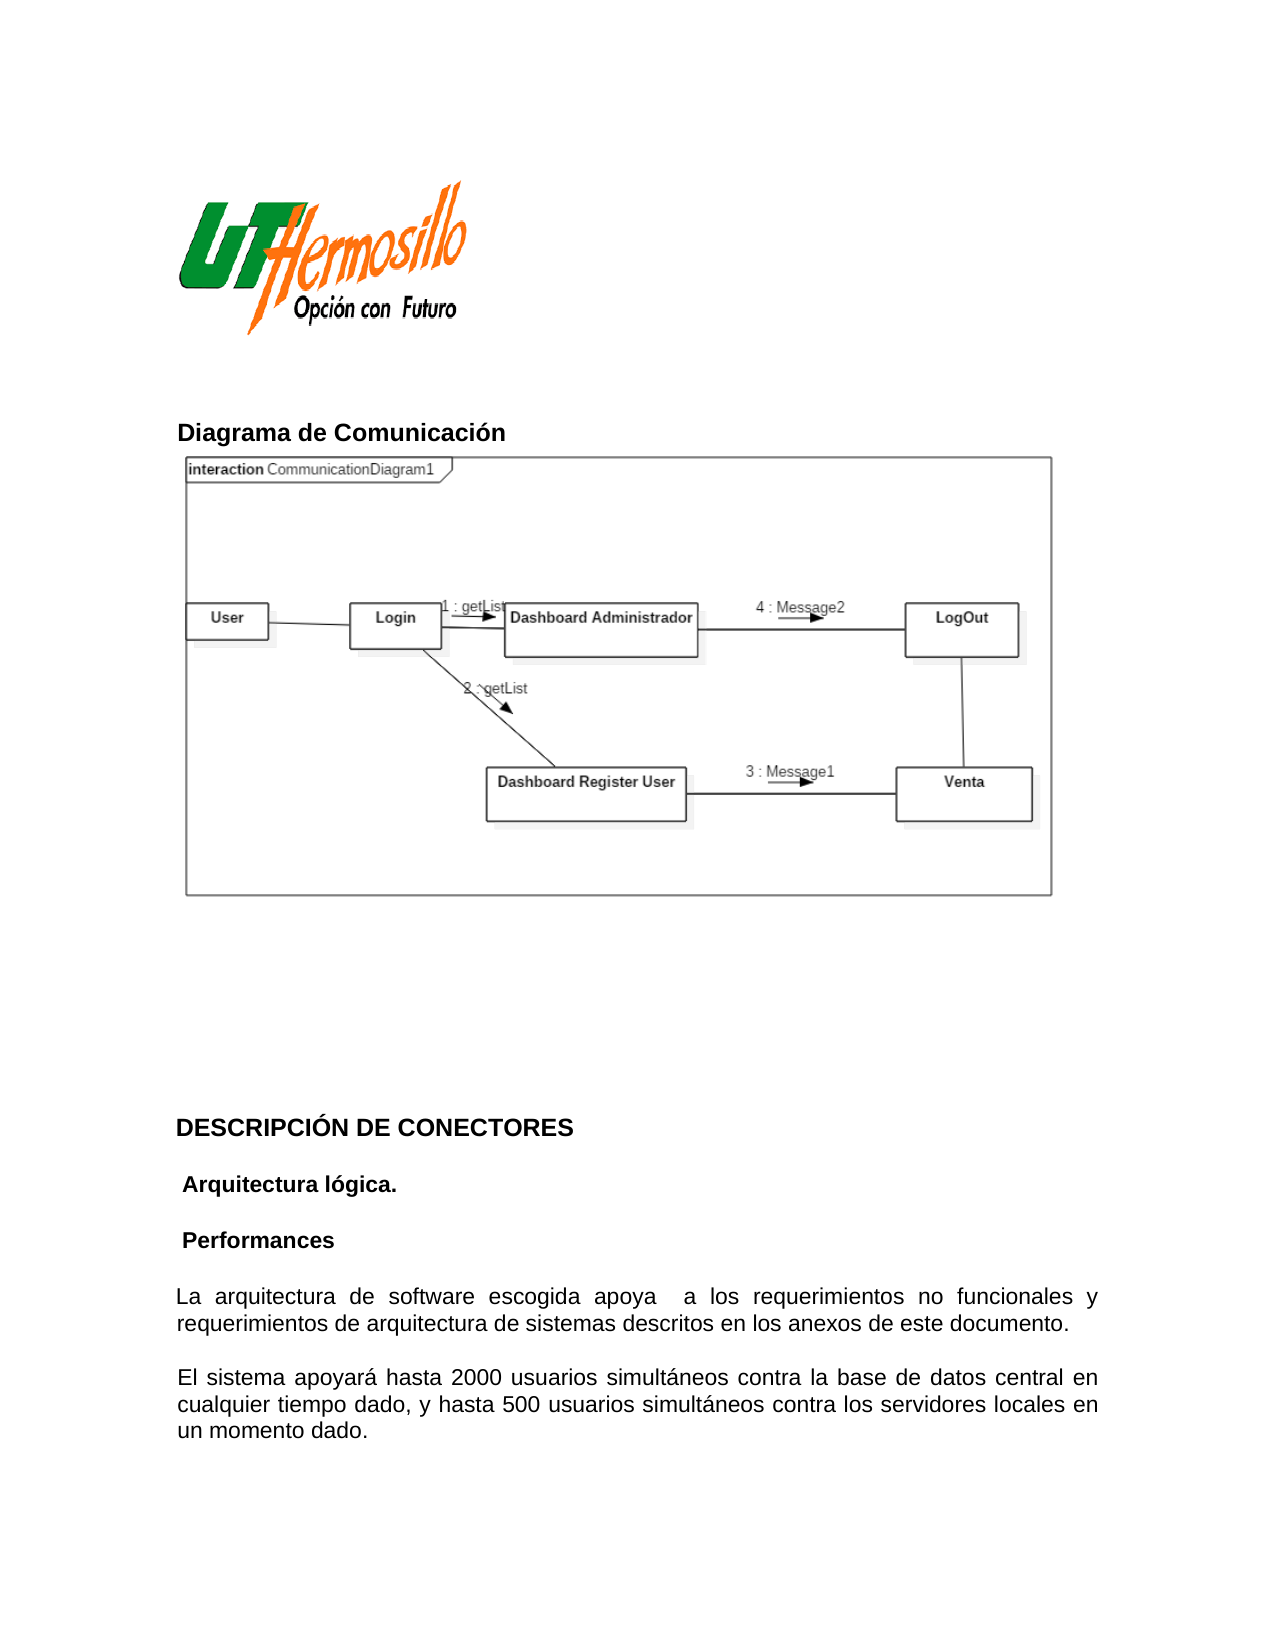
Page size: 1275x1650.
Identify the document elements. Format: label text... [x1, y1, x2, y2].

subtitle Performances [176, 1227, 1101, 1253]
picture [177, 180, 478, 339]
picture [175, 446, 1097, 941]
subtitle DESCRIPCIÓN DE CONECTORES [176, 1113, 1101, 1142]
text La arquitectura de software escogida apoya a los requerimientos no funcionales y requerimientos de arquitectura de sistemas descritos en los anexos de este documento. [176, 1283, 1099, 1336]
subtitle Arquitectura lógica. [176, 1171, 1101, 1197]
text El sistema apoyará hasta 2000 usuarios simultáneos contra la base de datos central en cualquier tiempo dado, y hasta 500 usuarios simultáneos contra los servidores locales en un momento dado. [177, 1364, 1099, 1443]
text Diagrama de Comunicación [177, 418, 1099, 447]
